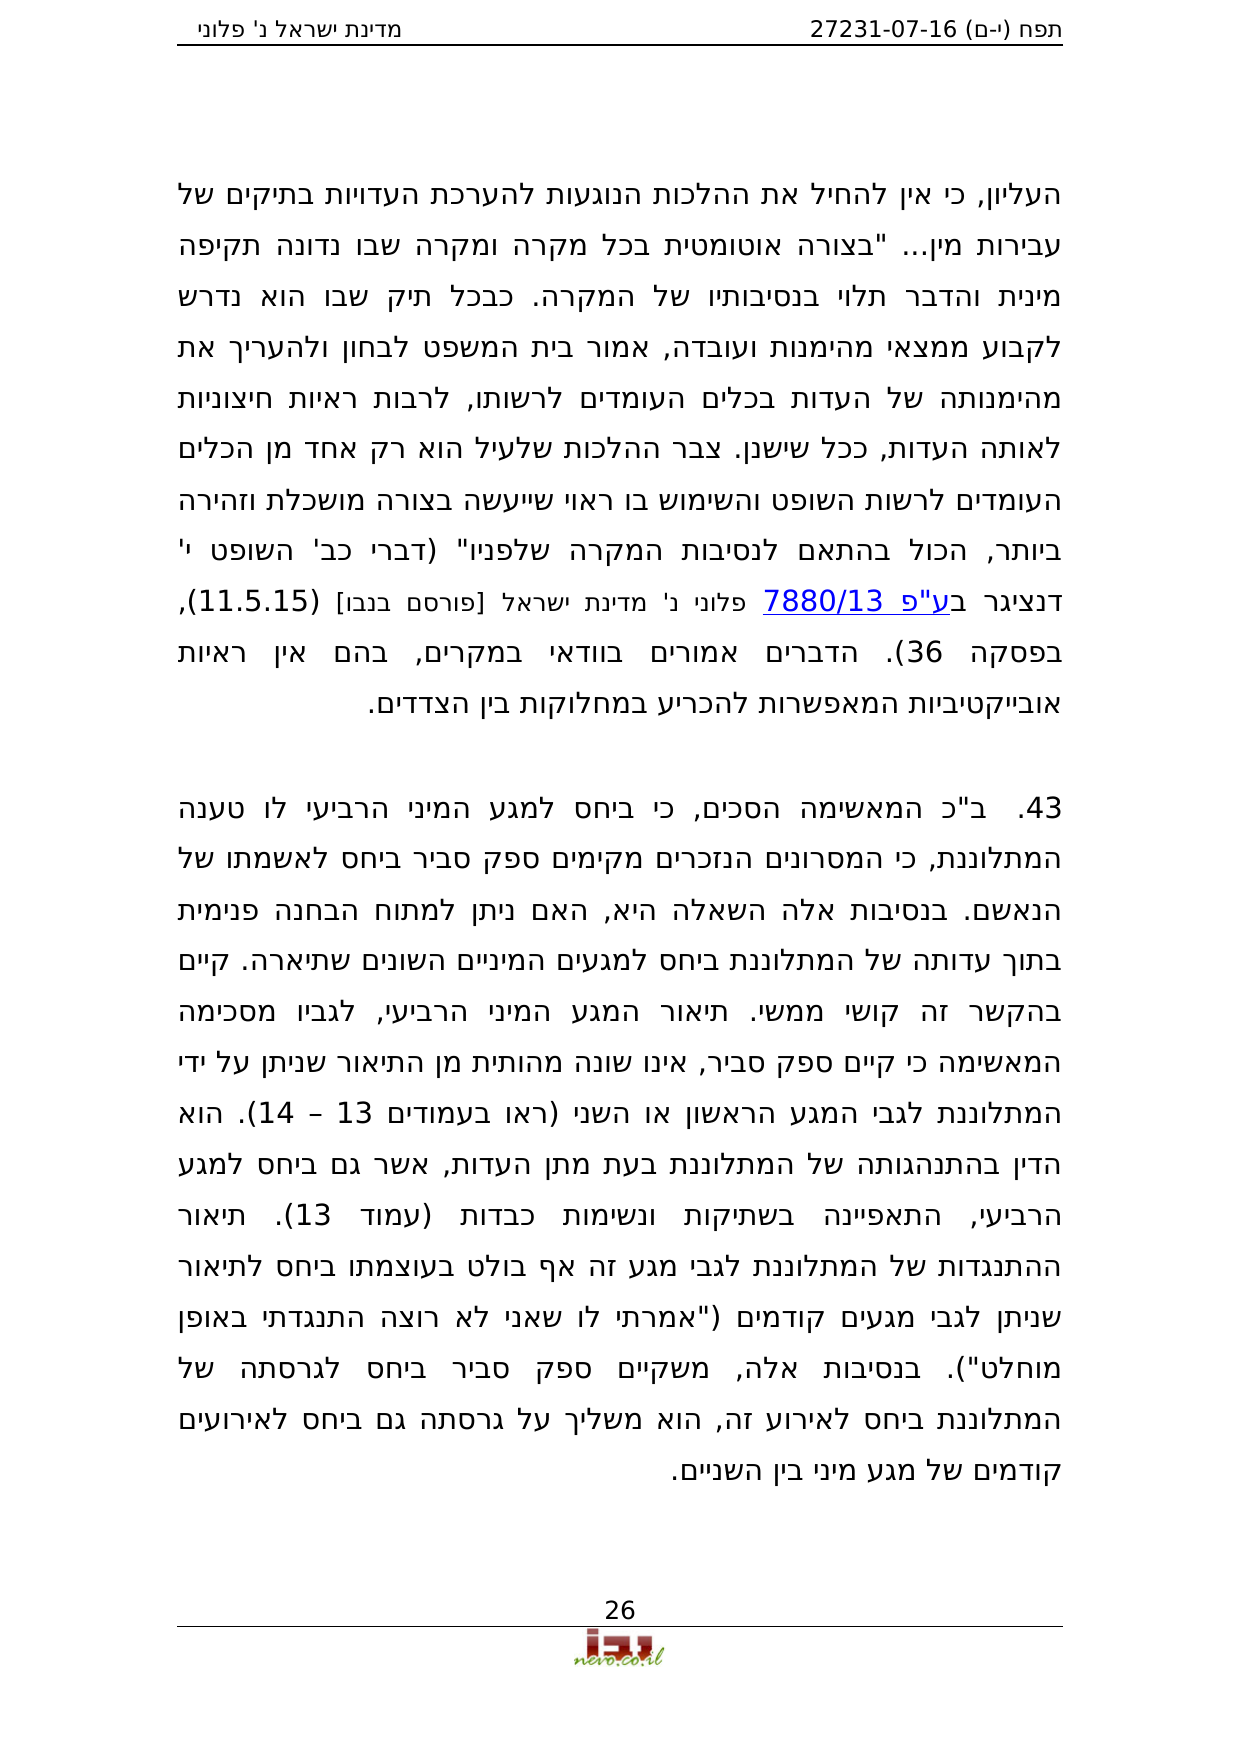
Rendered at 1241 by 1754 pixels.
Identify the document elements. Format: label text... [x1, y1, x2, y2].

picture [574, 1628, 666, 1667]
text 43. ב"כ המאשימה הסכים, כי ביחס למגע המיני הרביעי לו טענה המתלוננת, כי המסרונים הנזכרים מקימים ספק סביר ביחס לאשמתו של הנאשם. בנסיבות אלה השאלה היא, האם ניתן למתוח הבחנה פנימית בתוך עדותה של המתלוננת ביחס למגעים המיניים השונים שתיארה. קיים בהקשר זה קושי ממשי. תיאור המגע המיני הרביעי, לגביו מסכימה המאשימה כי קיים ספק סביר, אינו שונה מהותית מן התיאור שניתן על ידי המתלוננת לגבי המגע הראשון או השני (ראו בעמודים 13 – 14). הוא הדין בהתנהגותה של המתלוננת בעת מתן העדות, אשר גם ביחס למגע הרביעי, התאפיינה בשתיקות ונשימות כבדות (עמוד 13). תיאור ההתנגדות של המתלוננת לגבי מגע זה אף בולט בעוצמתו ביחס לתיאור שניתן לגבי מגעים קודמים ("אמרתי לו שאני לא רוצה התנגדתי באופן מוחלט"). בנסיבות אלה, משקיים ספק סביר ביחס לגרסתה של המתלוננת ביחס לאירוע זה, הוא משליך על גרסתה גם ביחס לאירועים קודמים של מגע מיני בין השניים. [177, 791, 1063, 1487]
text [177, 177, 1063, 721]
